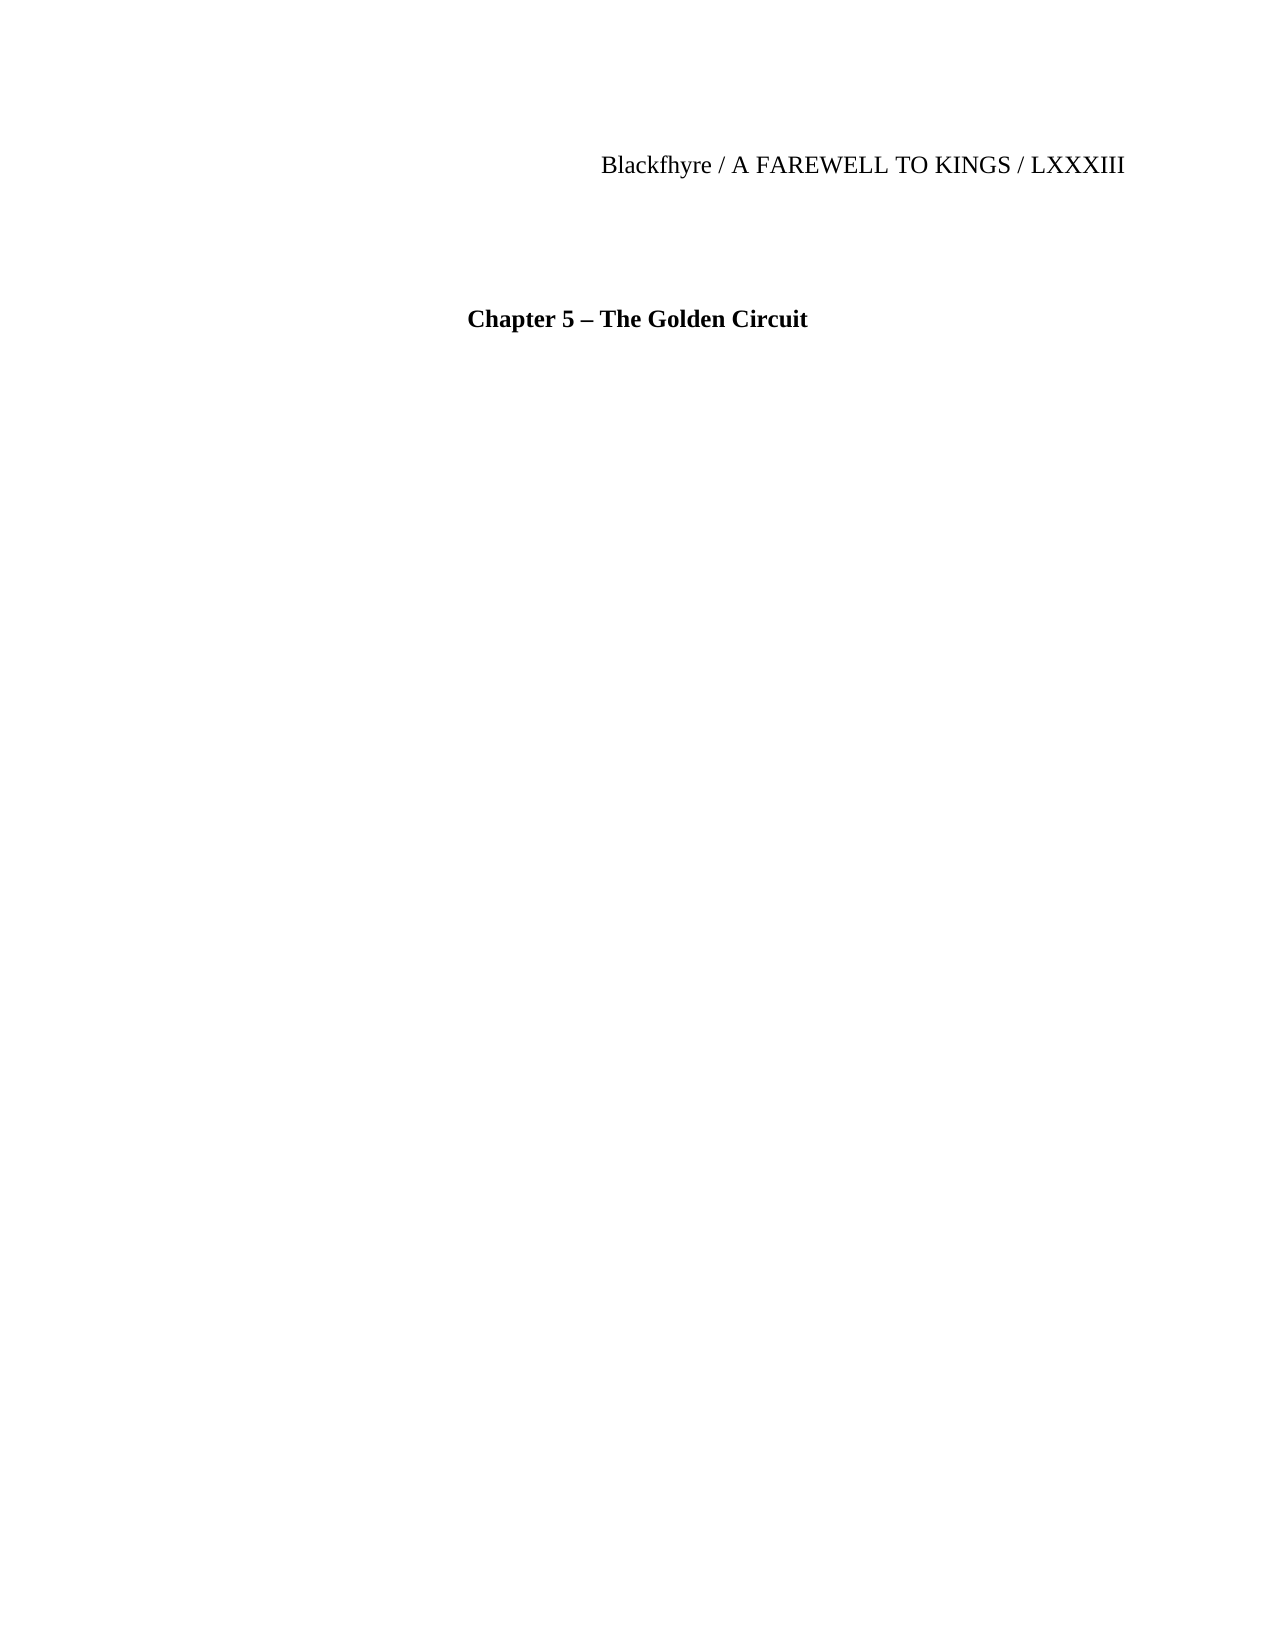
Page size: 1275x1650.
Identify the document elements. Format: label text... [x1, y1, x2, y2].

text Chapter 5 – The Golden Circuit [150, 304, 1125, 332]
